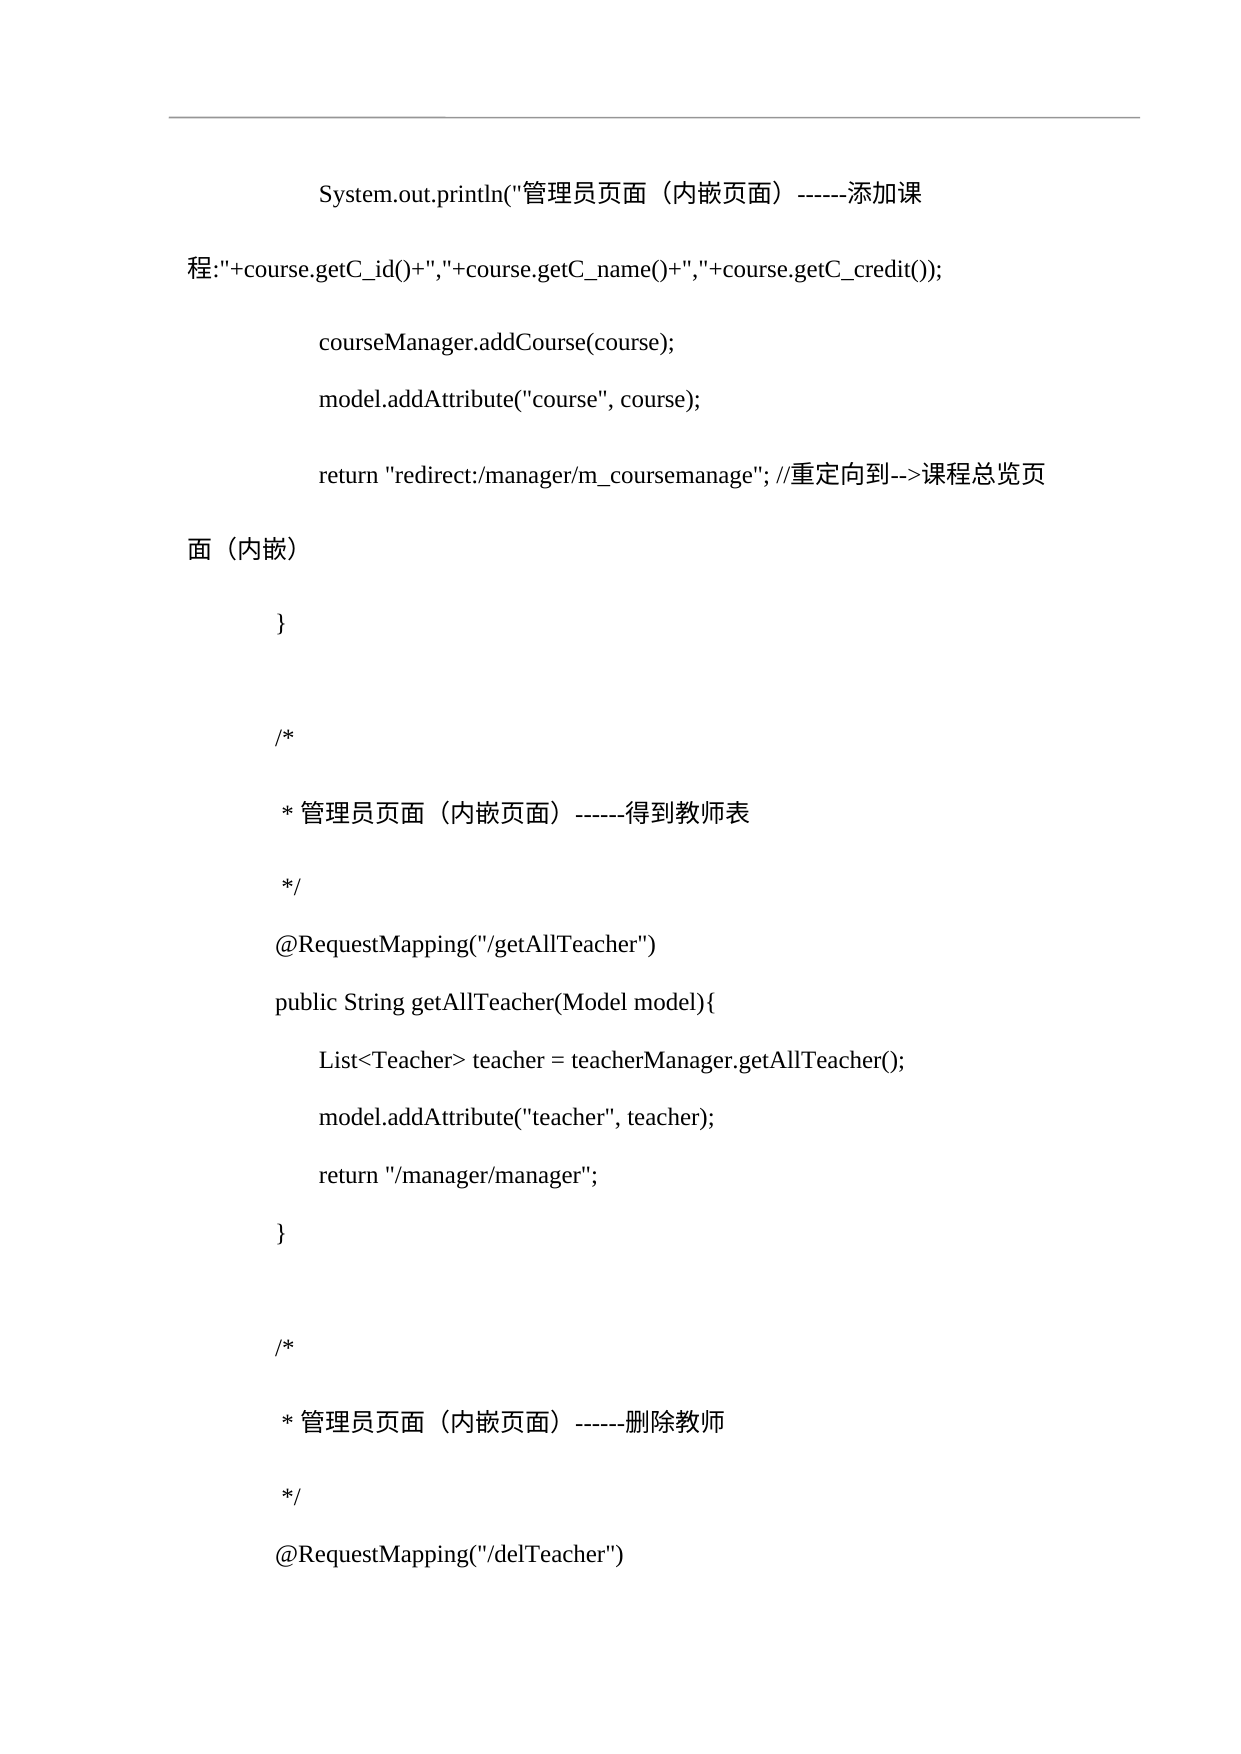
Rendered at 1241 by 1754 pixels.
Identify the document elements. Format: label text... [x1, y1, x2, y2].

text return "/manager/manager"; [187, 1158, 1053, 1191]
text @RequestMapping("/getAllTeacher") [187, 928, 1053, 960]
text System.out.println("管理员页面（内嵌页面）------添加课程:"+course.getC_id()+","+course.getC_name()+","+course.getC_credit()); [187, 159, 1053, 299]
text * 管理员页面（内嵌页面）------删除教师 [187, 1388, 1053, 1453]
text @RequestMapping("/delTeacher") [187, 1537, 1053, 1570]
text */ [187, 1480, 1053, 1512]
text model.addAttribute("teacher", teacher); [187, 1101, 1053, 1133]
text } [187, 1216, 1053, 1248]
text /* [187, 721, 1053, 754]
text model.addAttribute("course", course); [187, 382, 1053, 415]
text */ [187, 870, 1053, 903]
text /* [187, 1331, 1053, 1363]
text return "redirect:/manager/m_coursemanage"; //重定向到-->课程总览页面（内嵌） [187, 440, 1053, 580]
text List<Teacher> teacher = teacherManager.getAllTeacher(); [187, 1043, 1053, 1075]
text } [187, 606, 1053, 638]
text public String getAllTeacher(Model model){ [187, 985, 1053, 1018]
text * 管理员页面（内嵌页面）------得到教师表 [187, 779, 1053, 844]
text courseManager.addCourse(course); [187, 325, 1053, 357]
